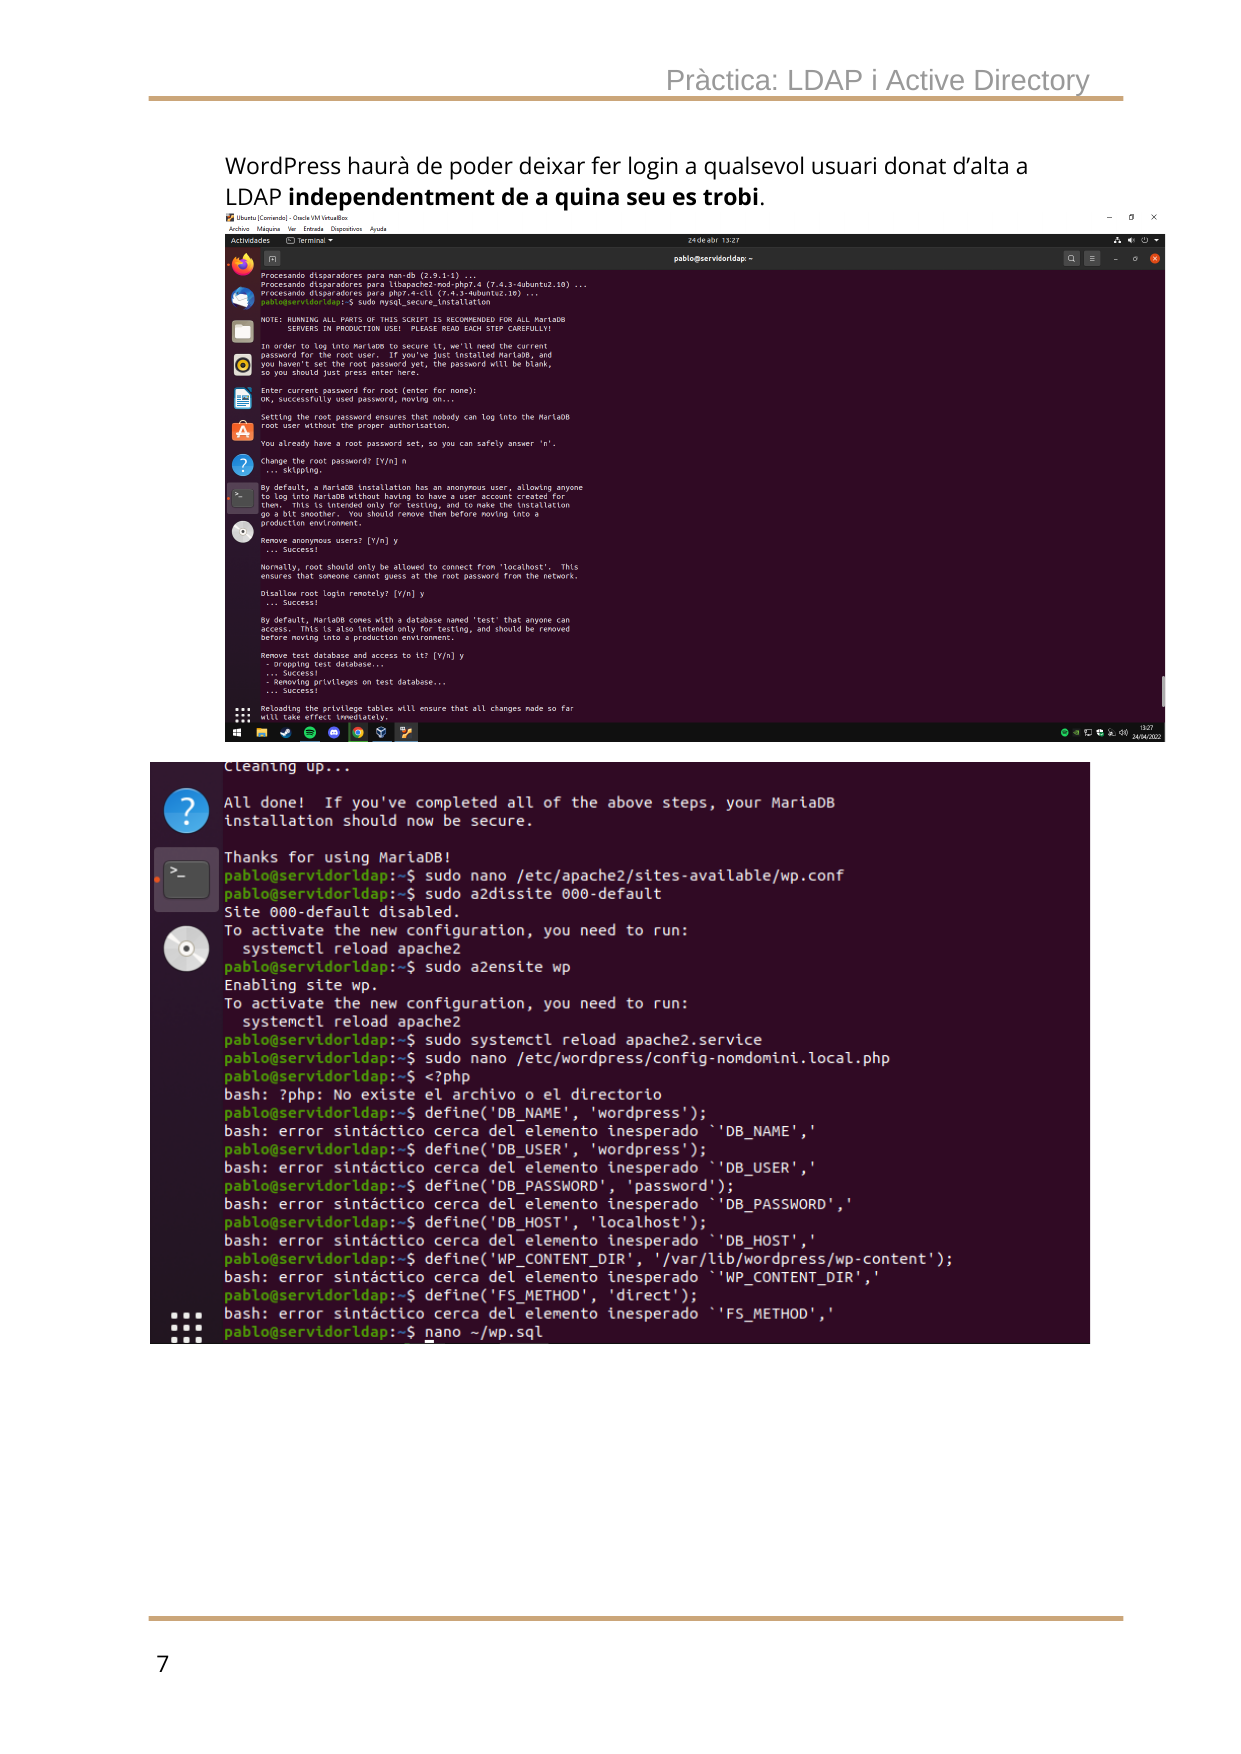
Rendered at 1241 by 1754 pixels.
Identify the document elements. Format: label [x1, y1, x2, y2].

picture [148, 1616, 1124, 1621]
picture [150, 762, 1091, 1344]
picture [148, 96, 1124, 101]
picture [225, 212, 1166, 742]
list [187, 150, 1090, 212]
